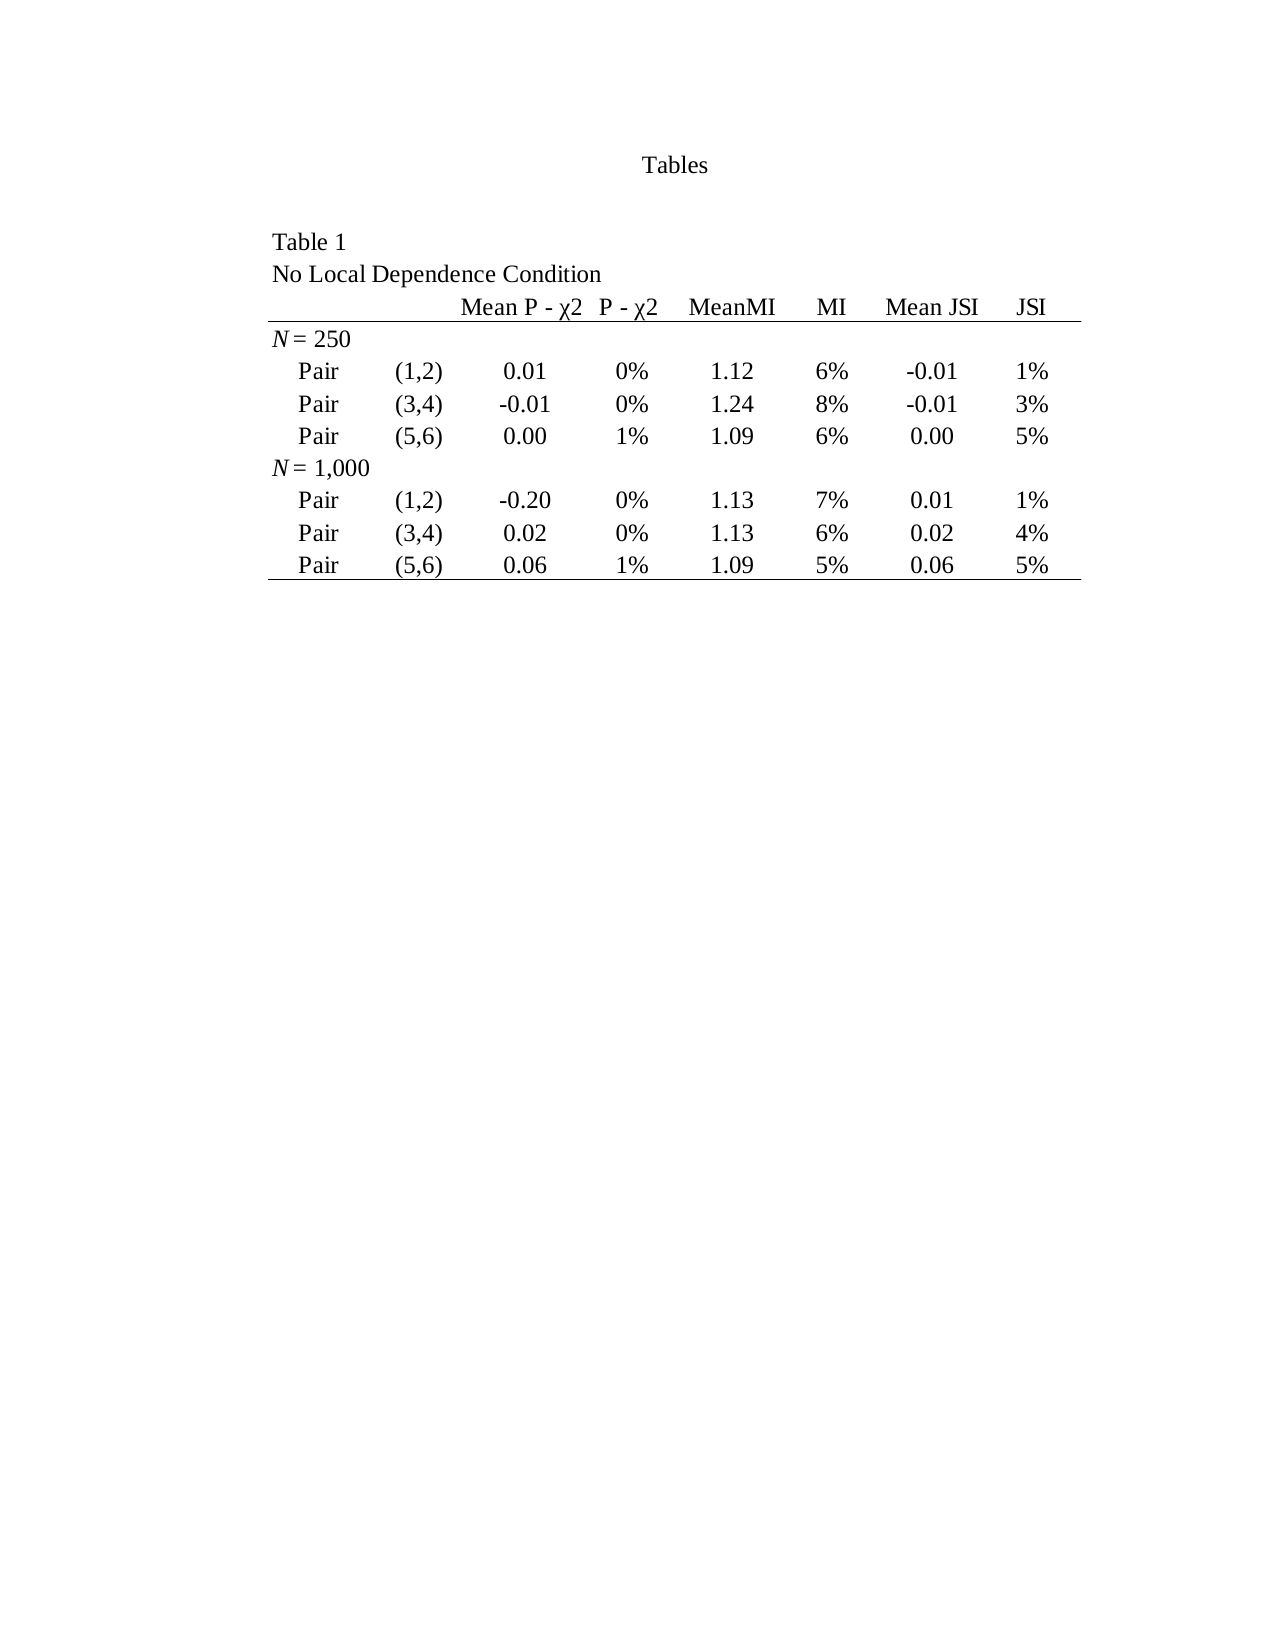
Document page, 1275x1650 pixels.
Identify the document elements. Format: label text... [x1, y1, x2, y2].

text Tables [150, 150, 1125, 179]
